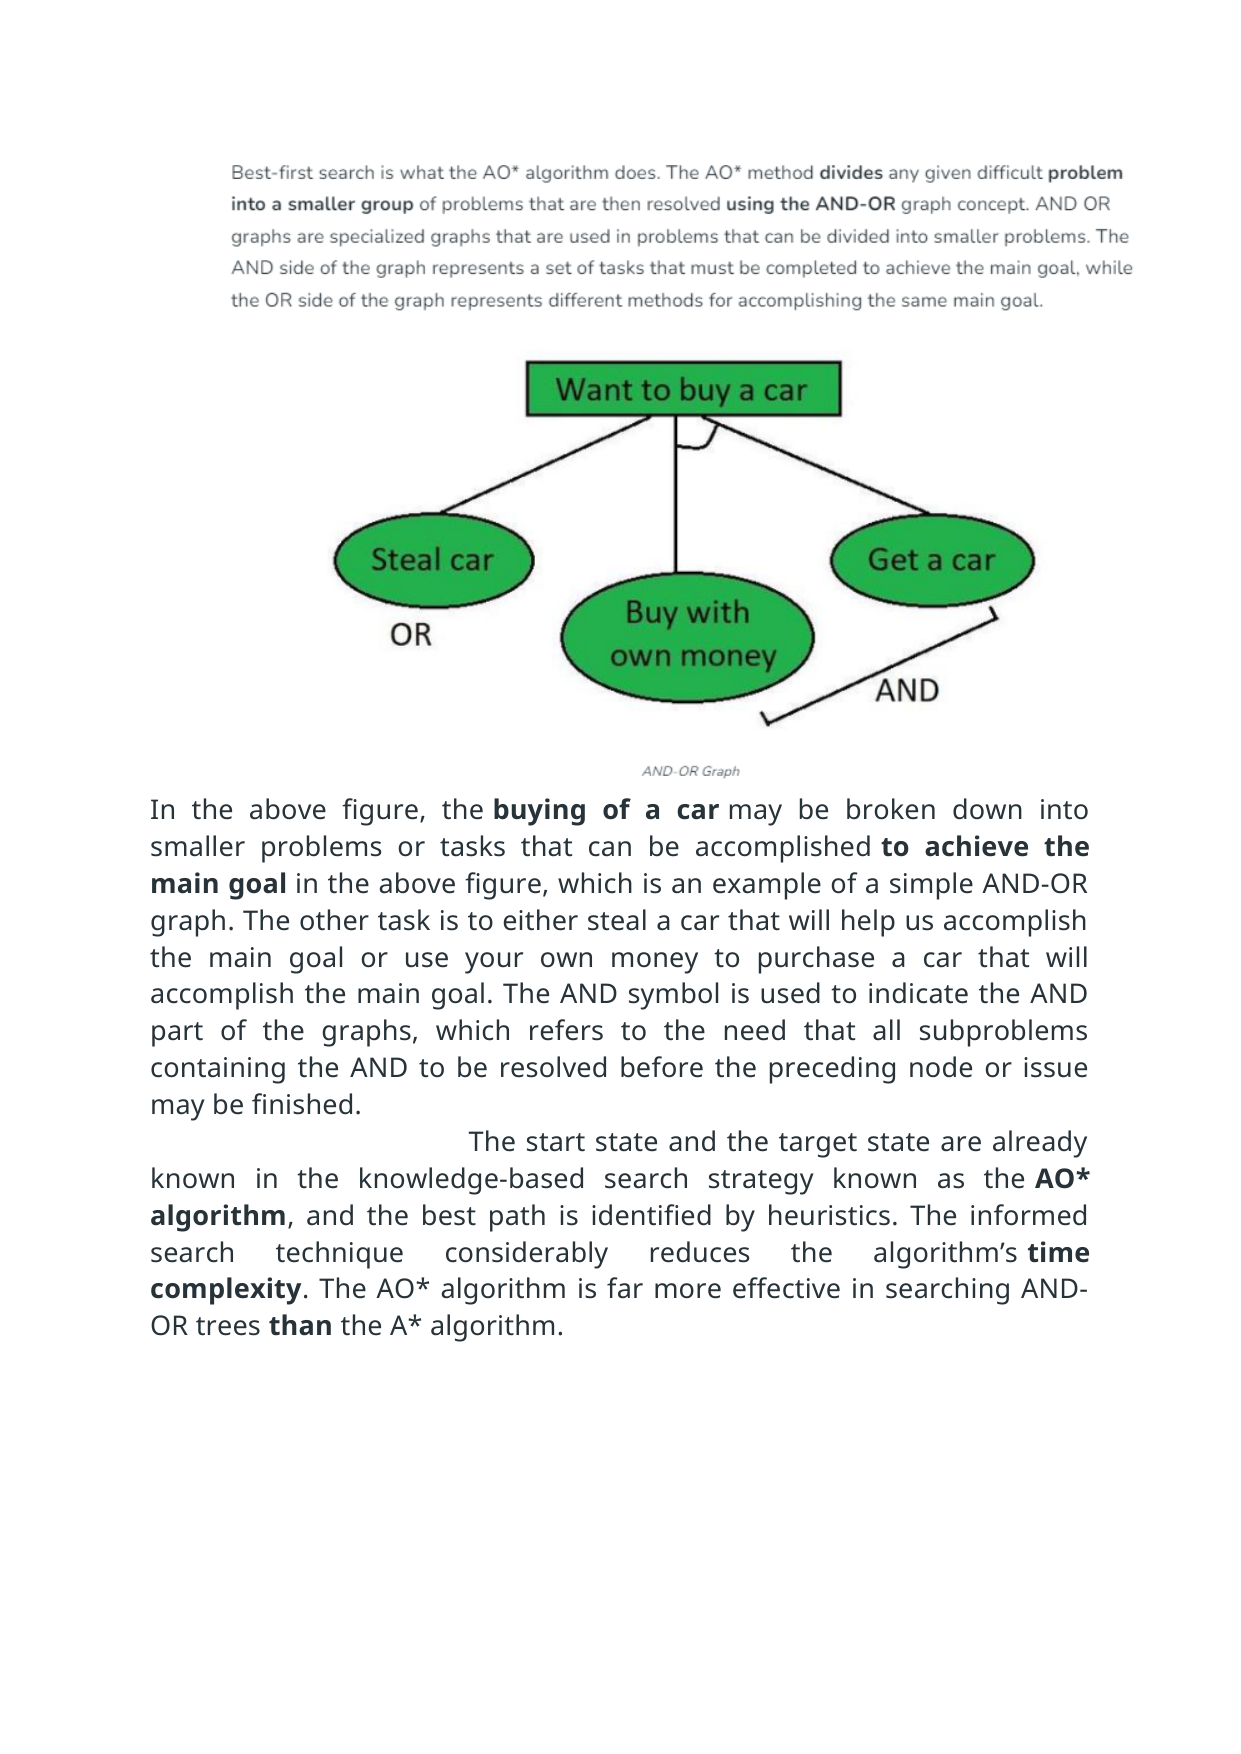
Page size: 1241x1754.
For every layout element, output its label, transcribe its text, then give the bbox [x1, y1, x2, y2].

text In the above figure, the buying of a car may be broken down into smaller problems or tasks that can be accomplished to achieve the main goal in the above figure, which is an example of a simple AND-OR graph. The other task is to either steal a car that will help us accomplish the main goal or use your own money to purchase a car that will accomplish the main goal. The AND symbol is used to indicate the AND part of the graphs, which refers to the need that all subproblems containing the AND to be resolved before the preceding node or issue may be finished. [150, 791, 1090, 1122]
text The start state and the target state are already known in the knowledge-based search strategy known as the AO* algorithm, and the best path is identified by heuristics. The informed search technique considerably reduces the algorithm’s time complexity. The AO* algorithm is far more effective in searching AND-OR trees than the A* algorithm. [150, 1122, 1090, 1344]
picture [225, 150, 1166, 791]
